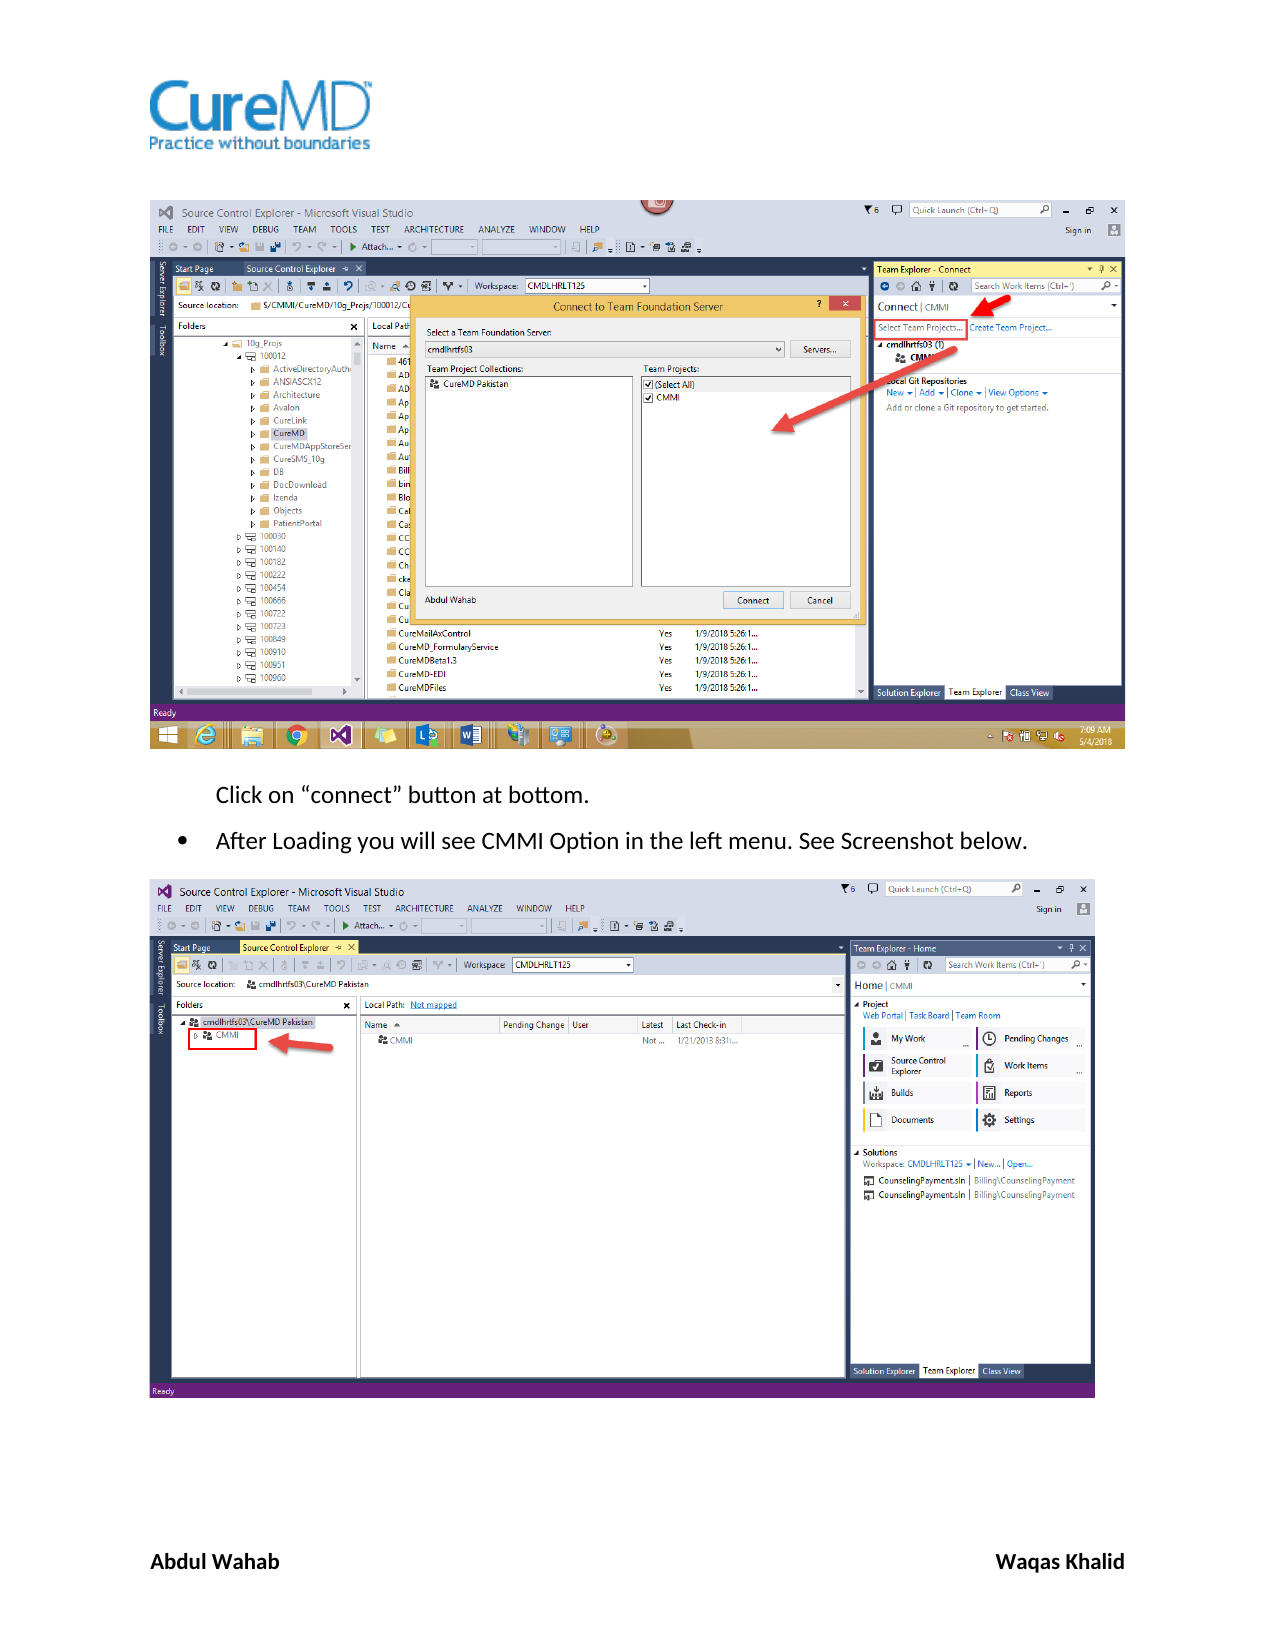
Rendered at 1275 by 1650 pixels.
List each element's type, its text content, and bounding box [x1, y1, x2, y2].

picture [149, 879, 1095, 1398]
list Click on “connect” button at bottom. [216, 749, 1125, 810]
picture [150, 200, 1125, 749]
list After Loading you will see CMMI Option in the left menu. See Screenshot below. [178, 825, 1125, 856]
picture [150, 75, 373, 156]
